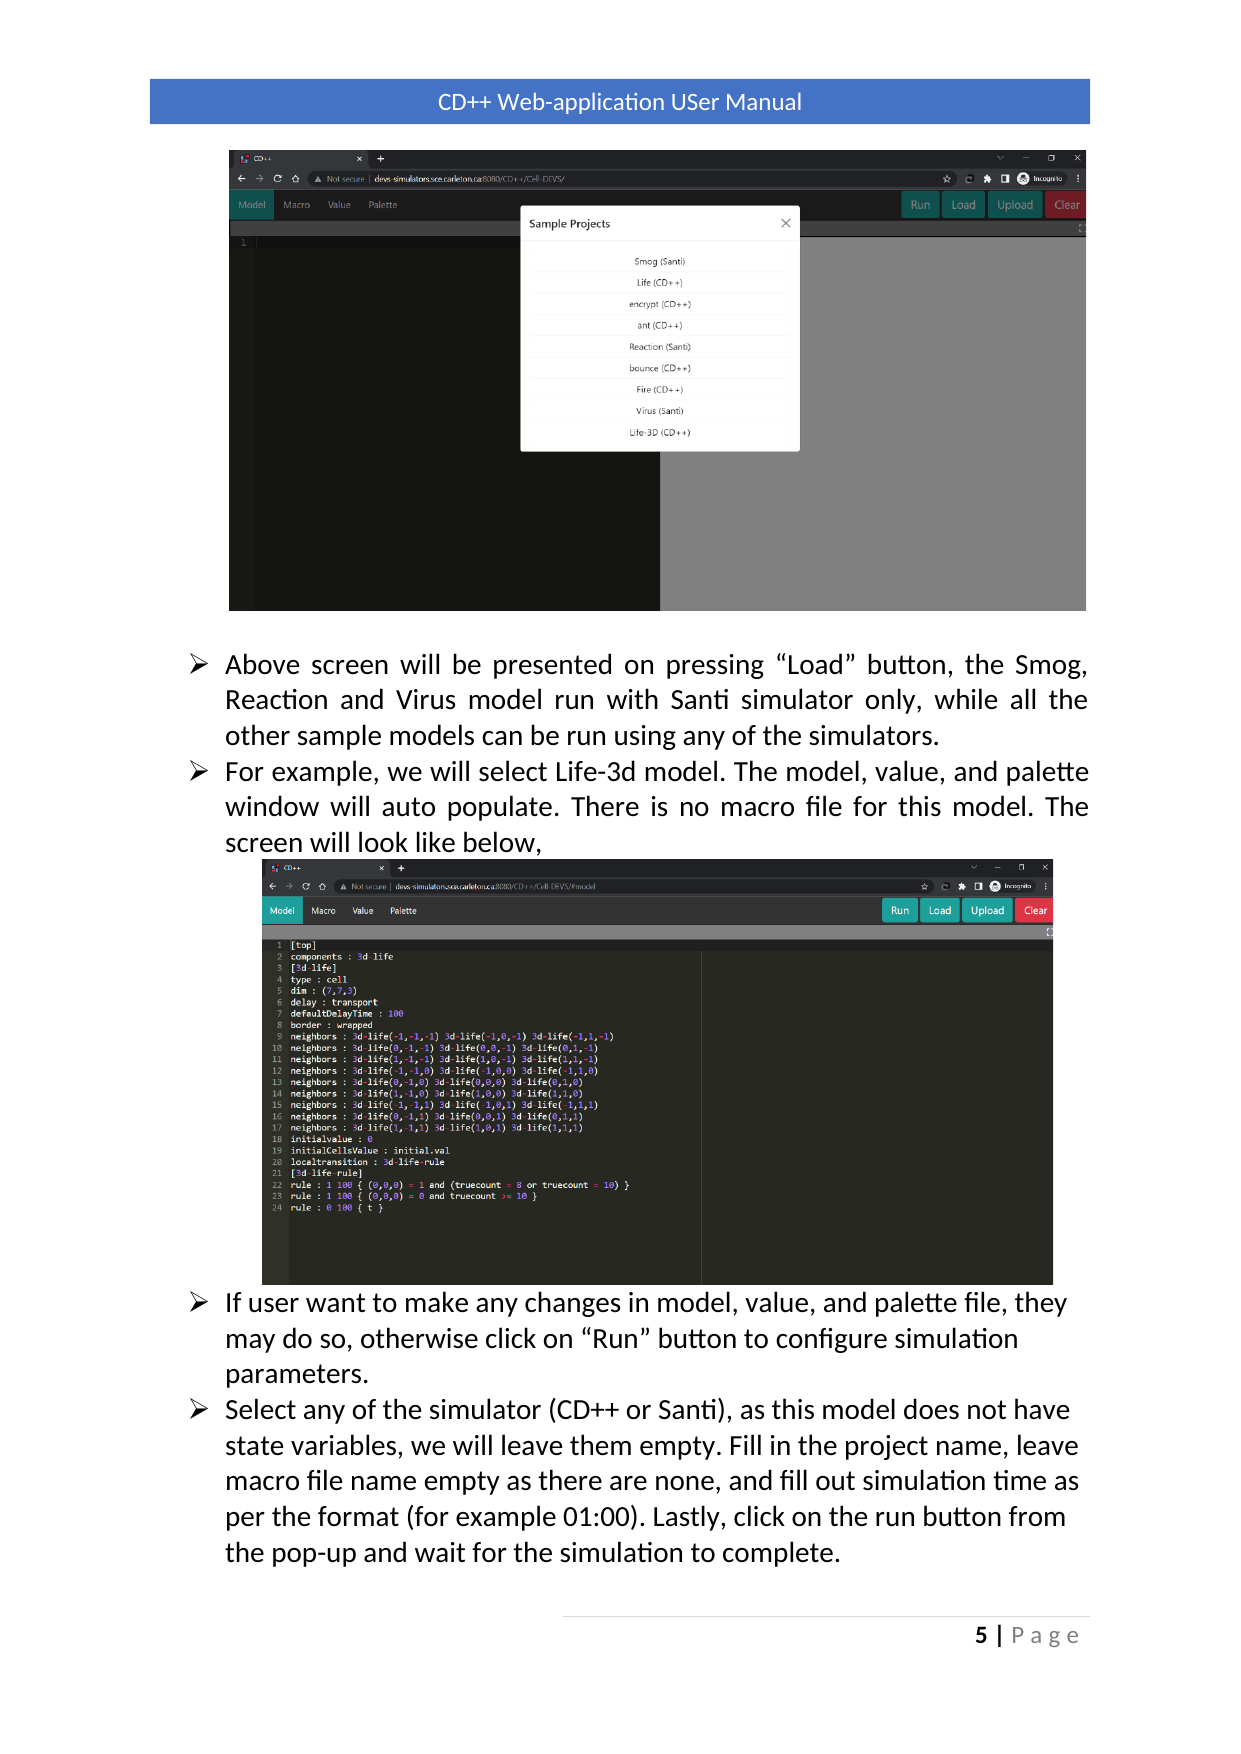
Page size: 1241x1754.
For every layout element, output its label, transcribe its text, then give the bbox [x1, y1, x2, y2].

picture [229, 150, 1087, 611]
list If user want to make any changes in model, value, and palette file, they may do so, otherwise click on “Run” button to configure simulation parameters. [187, 1284, 1090, 1391]
list Select any of the simulator (CD++ or Santi), as this model does not have state variables, we will leave them empty. Fill in the project name, leave macro file name empty as there are none, and fill out simulation time as per the format (for example 01:00). Lastly, click on the run button from the pop-up and wait for the simulation to complete. [187, 1391, 1090, 1569]
list For example, we will select Life-3d model. The model, value, and palette window will auto populate. There is no macro file for this model. The screen will look like below, [187, 753, 1090, 859]
list Above screen will be presented on pressing “Load” button, the Smog, Reaction and Virus model run with Santi simulator only, while all the other sample models can be run using any of the simulators. [187, 646, 1090, 753]
picture [262, 859, 1054, 1285]
